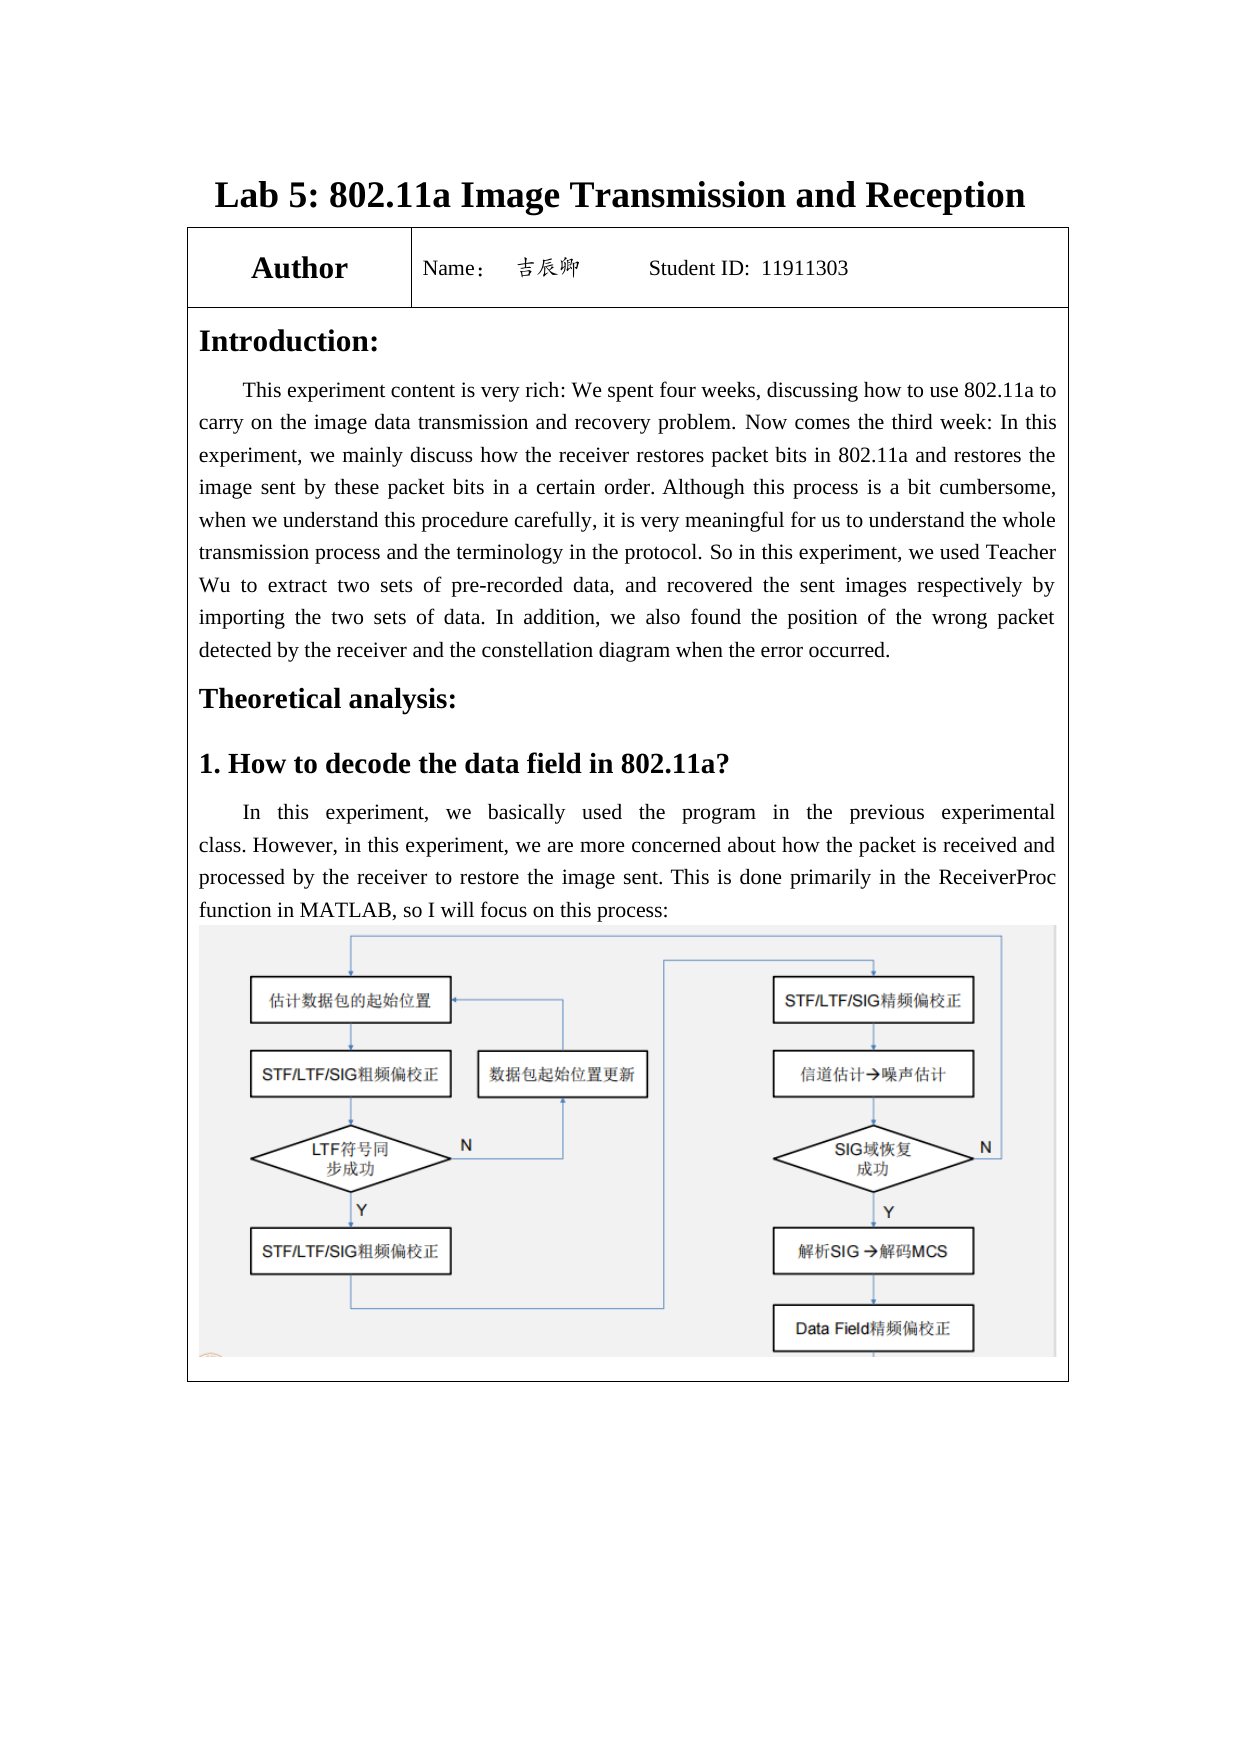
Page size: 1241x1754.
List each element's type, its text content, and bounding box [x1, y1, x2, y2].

table_header Author [188, 228, 411, 307]
table_header Name： 吉辰卿 Student ID: 11911303 [412, 228, 1068, 307]
picture [198, 925, 1057, 1357]
text Lab 5: 802.11a Image Transmission and Reception [187, 162, 1053, 227]
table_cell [188, 308, 1068, 1381]
